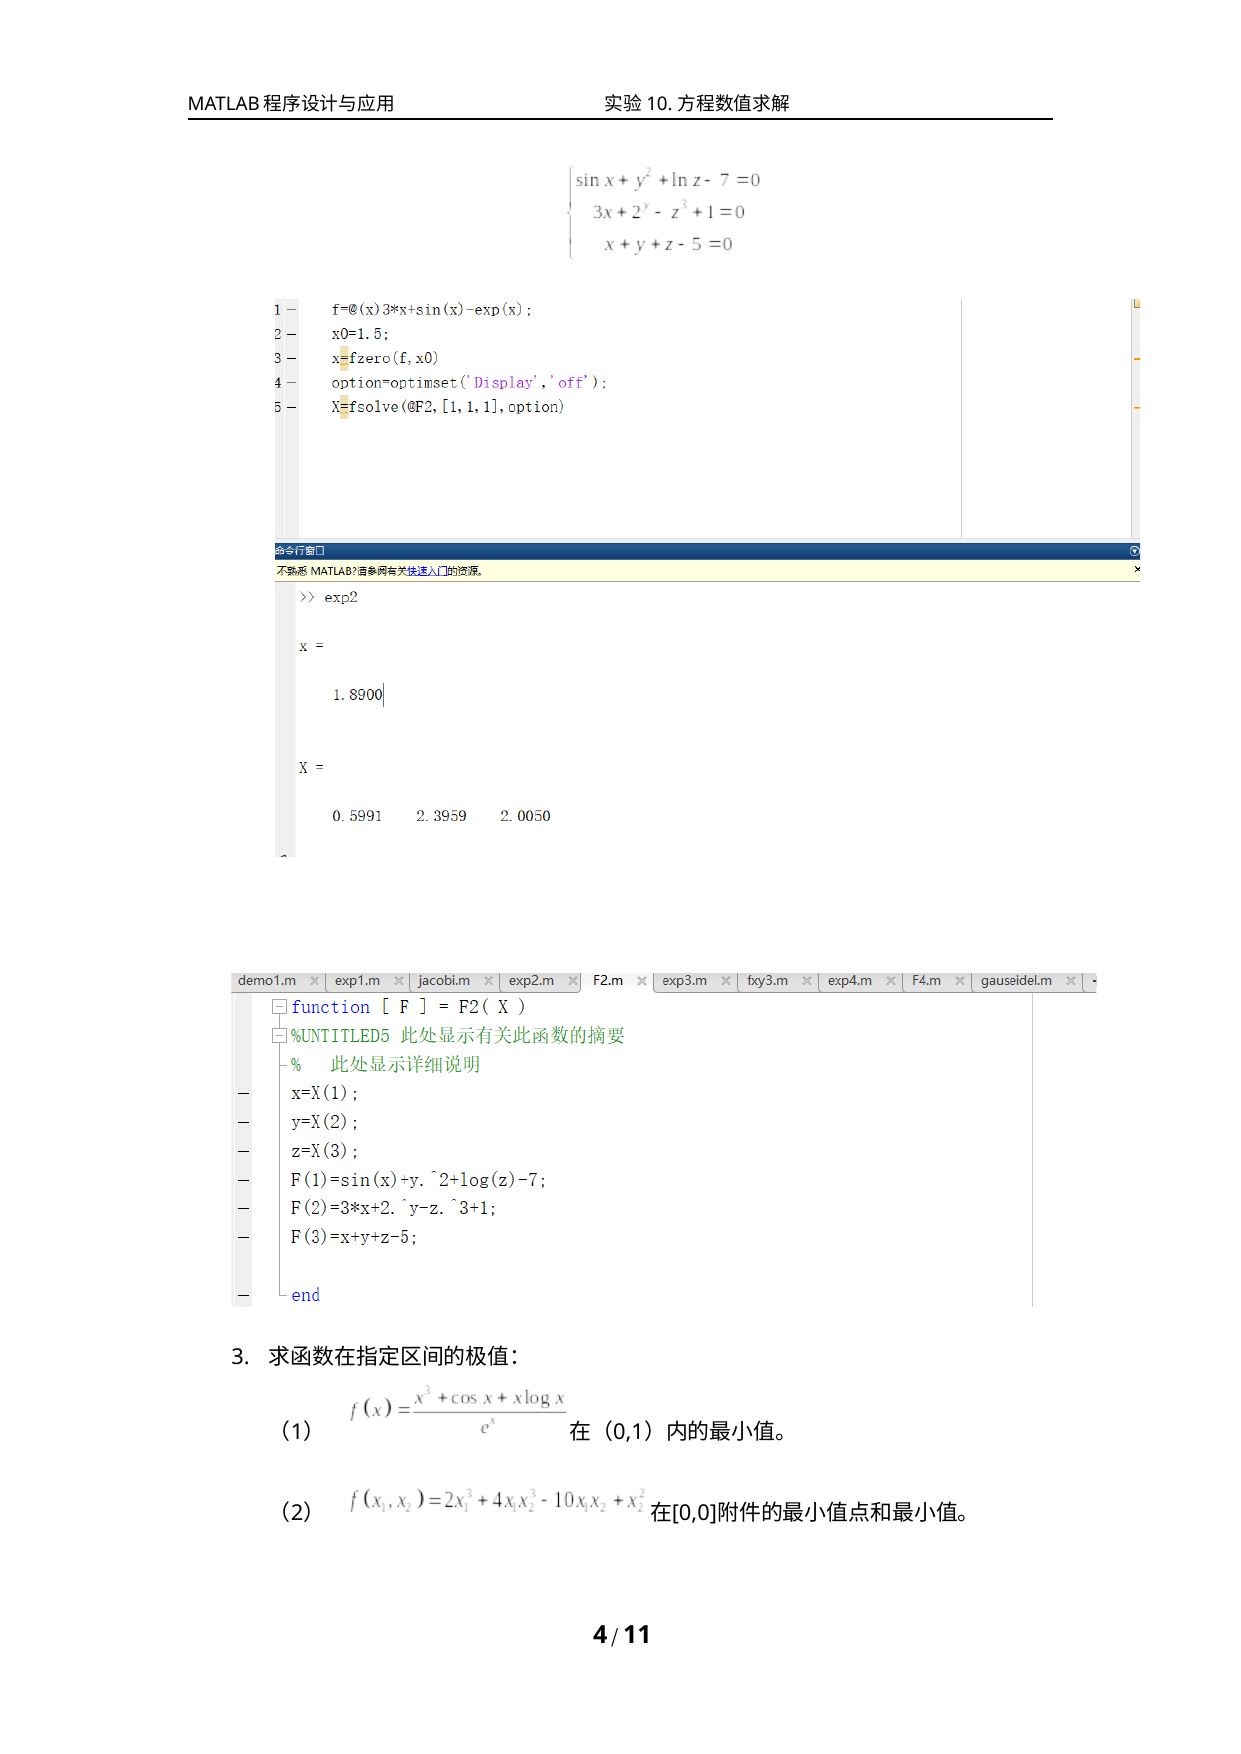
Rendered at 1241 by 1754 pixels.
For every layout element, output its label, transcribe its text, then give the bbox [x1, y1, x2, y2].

picture [231, 973, 1097, 1307]
list 在（0,1）内的最小值。 [269, 1379, 1053, 1477]
picture [275, 299, 1141, 857]
list 求函数在指定区间的极值： [231, 1339, 1053, 1371]
list 在[0,0]附件的最小值点和最小值。 [269, 1484, 1053, 1549]
